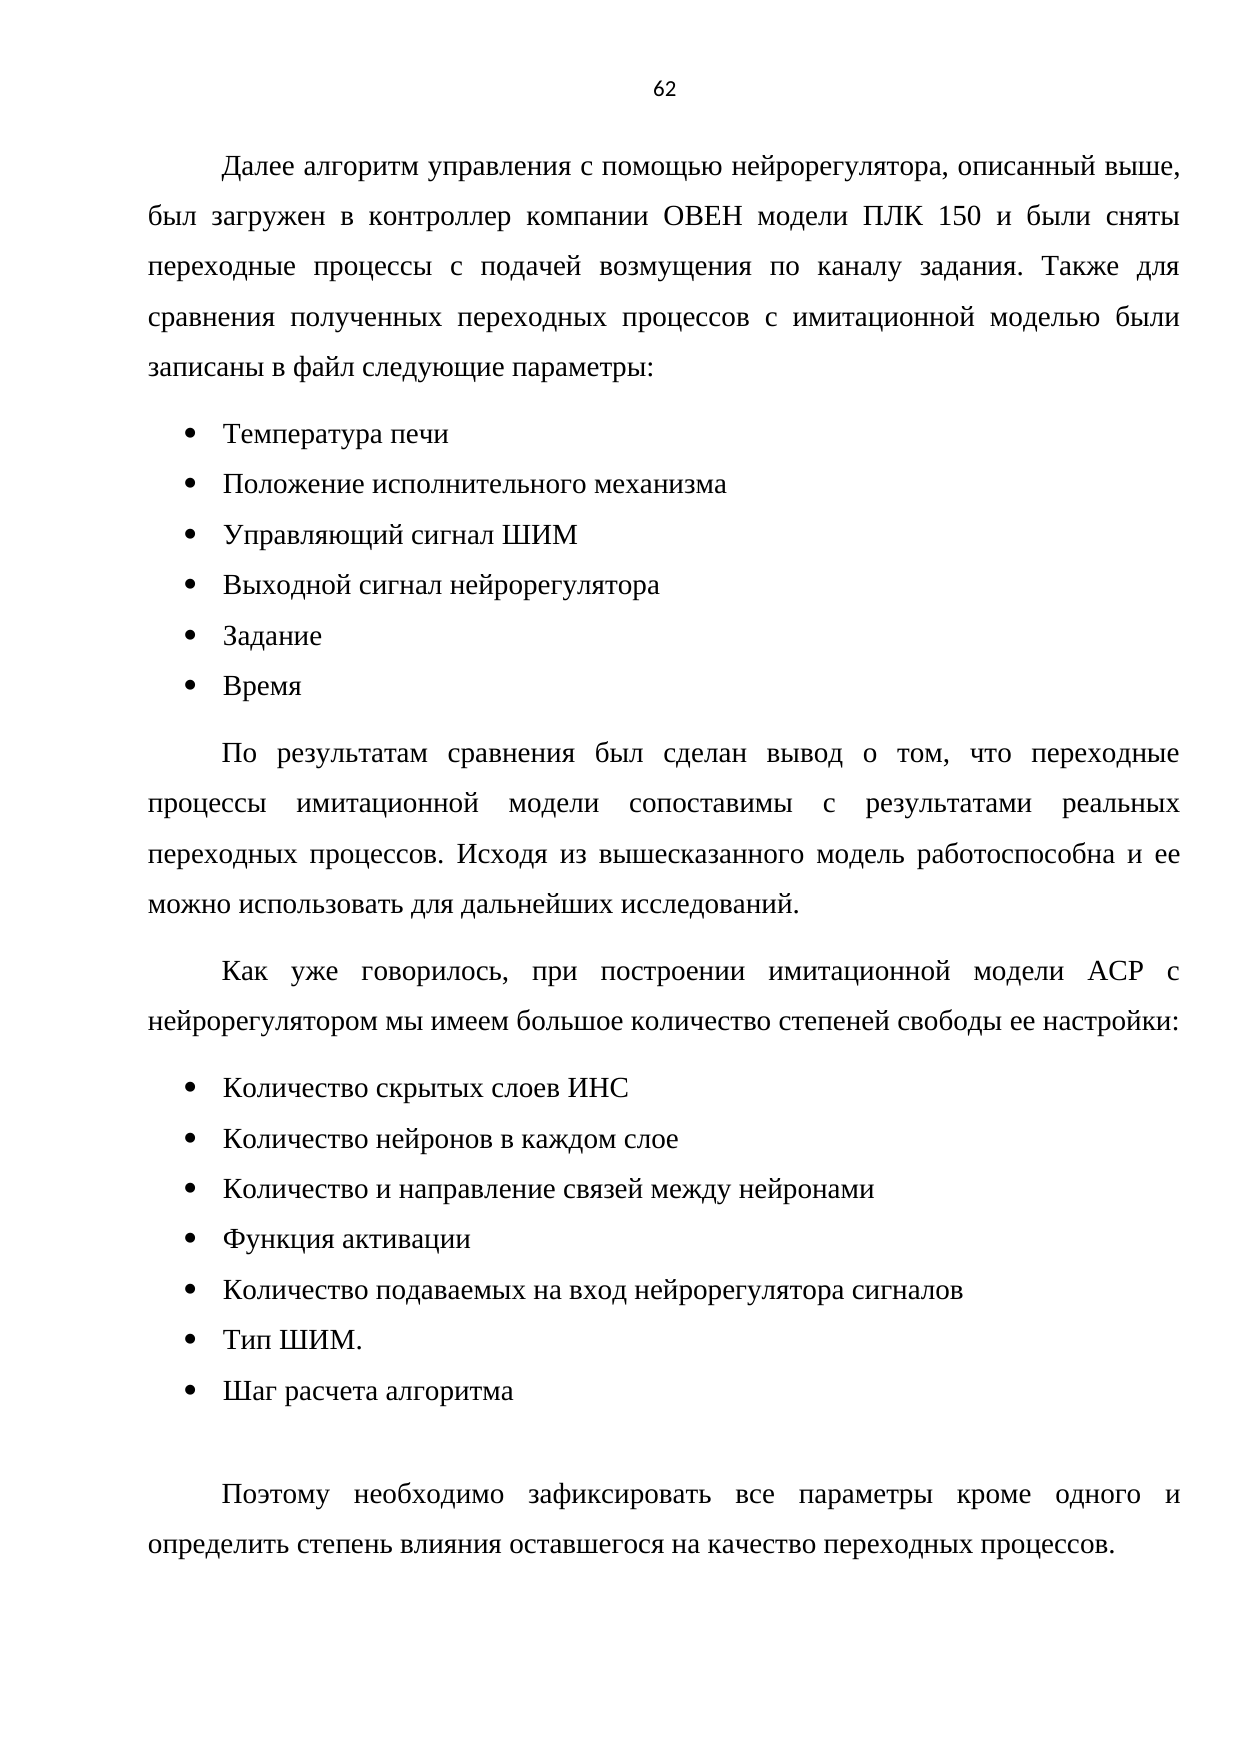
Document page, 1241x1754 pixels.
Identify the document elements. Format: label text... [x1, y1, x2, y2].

list Температура печи [185, 416, 1181, 449]
list Количество нейронов в каждом слое [185, 1121, 1181, 1154]
list Количество подаваемых на вход нейрорегулятора сигналов [185, 1272, 1181, 1306]
list Количество скрытых слоев ИНС [185, 1070, 1181, 1104]
list Управляющий сигнал ШИМ [185, 517, 1181, 550]
list Количество и направление связей между нейронами [185, 1171, 1181, 1205]
list Время [185, 668, 1181, 702]
list Шаг расчета алгоритма [185, 1373, 1181, 1406]
text По результатам сравнения был сделан вывод о том, что переходные процессы имитационной модели сопоставимы с результатами реальных переходных процессов. Исходя из вышесказанного модель работоспособна и ее можно использовать для дальнейших исследований. [148, 735, 1181, 919]
list Выходной сигнал нейрорегулятора [185, 567, 1181, 601]
list Функция активации [185, 1222, 1181, 1255]
list Положение исполнительного механизма [185, 466, 1181, 500]
text Далее алгоритм управления с помощью нейрорегулятора, описанный выше, был загружен в контроллер компании ОВЕН модели ПЛК 150 и были сняты переходные процессы с подачей возмущения по каналу задания. Также для сравнения полученных переходных процессов с имитационной моделью были записаны в файл следующие параметры: [148, 148, 1181, 382]
list Тип ШИМ. [185, 1322, 1181, 1356]
list Задание [185, 618, 1181, 651]
text Как уже говорилось, при построении имитационной модели АСР с нейрорегулятором мы имеем большое количество степеней свободы ее настройки: [148, 953, 1181, 1037]
text Поэтому необходимо зафиксировать все параметры кроме одного и определить степень влияния оставшегося на качество переходных процессов. [148, 1476, 1181, 1560]
